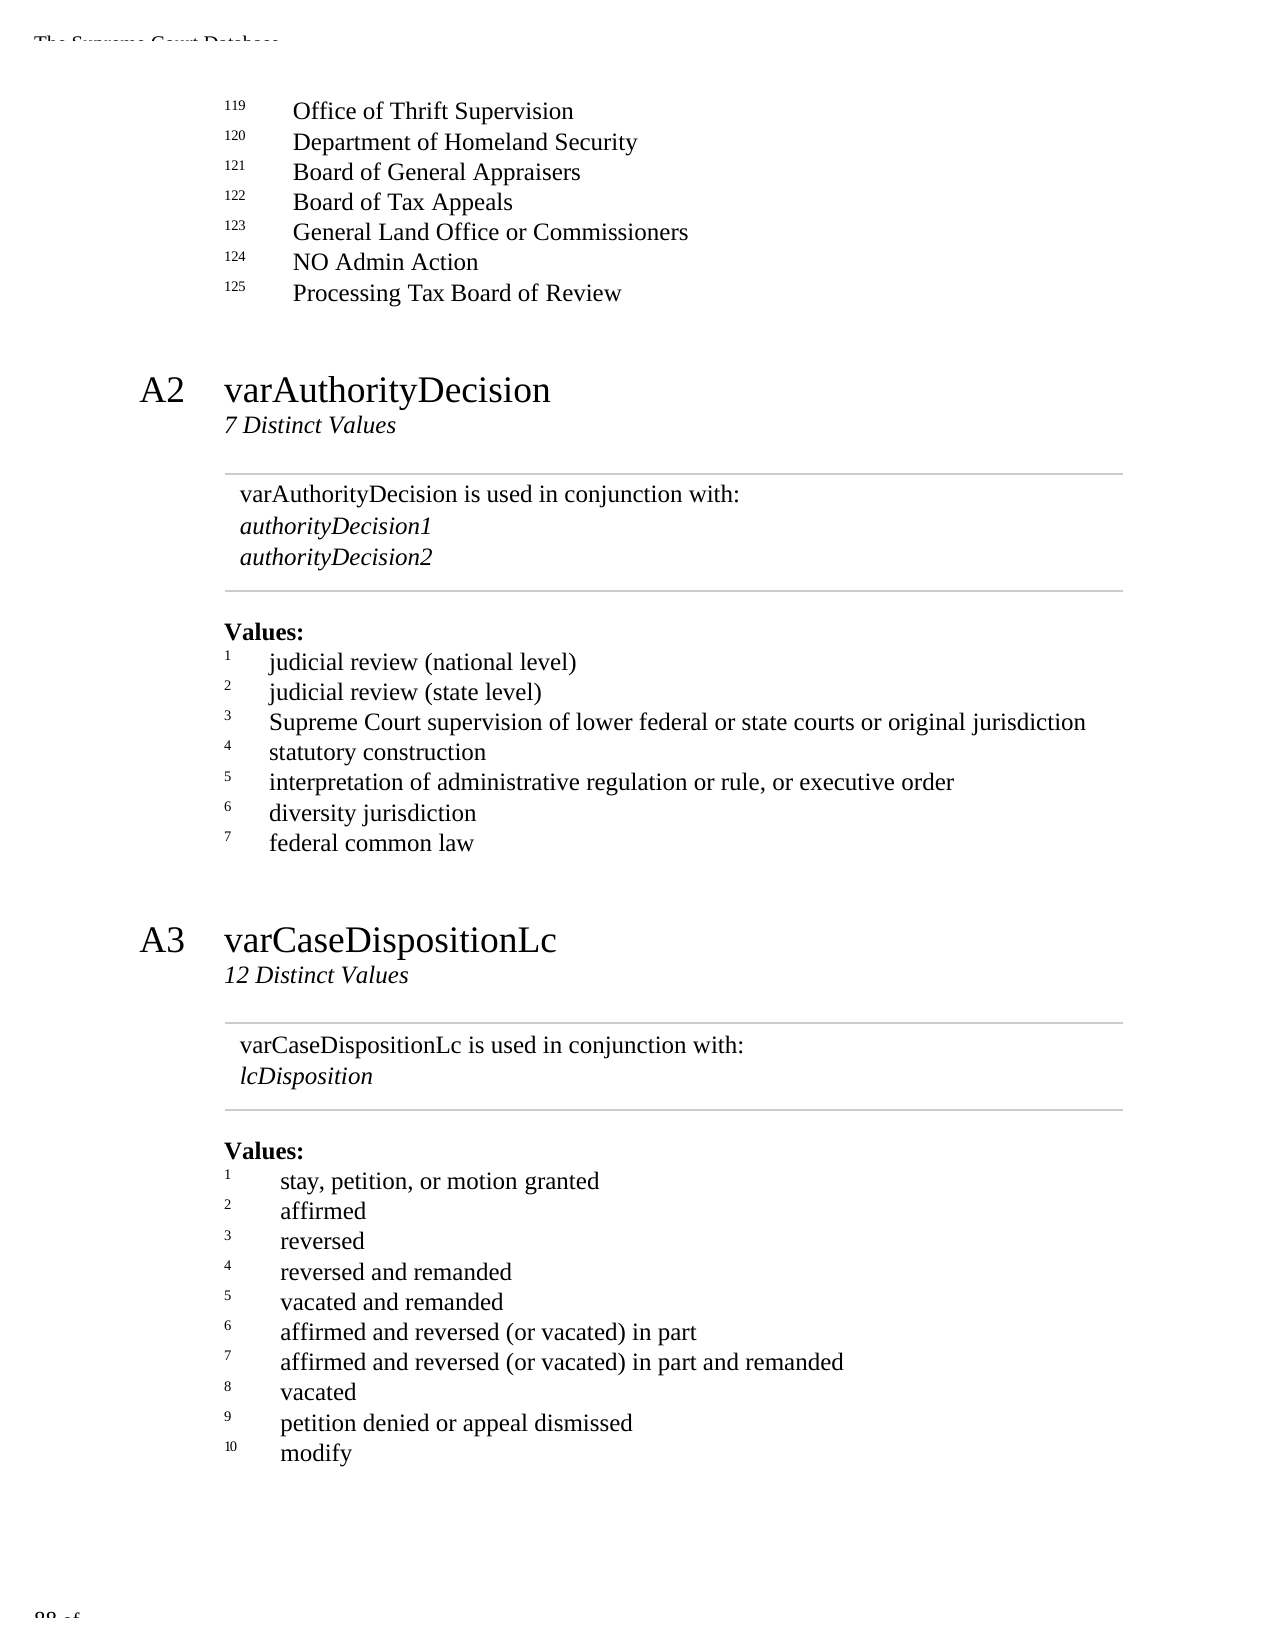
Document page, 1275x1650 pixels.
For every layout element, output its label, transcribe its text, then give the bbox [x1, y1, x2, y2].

subtitle A3 varCaseDispositionLc [139, 917, 1139, 960]
list Department of Homeland Security [224, 127, 1139, 155]
text varAuthorityDecision is used in conjunction with: [239, 479, 1139, 508]
list Board of General Appraisers [224, 157, 1139, 186]
list judicial review (state level) [224, 677, 1139, 706]
list modify [224, 1438, 1139, 1467]
subtitle Values: [224, 617, 1139, 646]
subtitle A2 varAuthorityDecision [139, 367, 1139, 410]
list reversed [224, 1226, 1139, 1255]
text 7 Distinct Values [224, 410, 1139, 439]
list interpretation of administrative regulation or rule, or executive order [224, 767, 1139, 796]
text lcDisposition [239, 1061, 1139, 1090]
list vacated [224, 1377, 1139, 1406]
list affirmed and reversed (or vacated) in part and remanded [224, 1347, 1139, 1376]
list NO Admin Action [224, 247, 1139, 276]
list vacated and remanded [224, 1287, 1139, 1316]
text 12 Distinct Values [224, 961, 1139, 989]
list federal common law [224, 828, 1139, 857]
list Office of Thrift Supervision [224, 96, 1139, 125]
list General Land Office or Commissioners [224, 217, 1139, 246]
list affirmed and reversed (or vacated) in part [224, 1317, 1139, 1346]
subtitle Values: [224, 1136, 1139, 1165]
list petition denied or appeal dismissed [224, 1408, 1139, 1436]
text authorityDecision1 authorityDecision2 [239, 511, 435, 571]
text varCaseDispositionLc is used in conjunction with: [239, 1030, 1139, 1058]
list judicial review (national level) [224, 647, 1139, 675]
list Processing Tax Board of Review [224, 278, 1139, 306]
list reversed and remanded [224, 1257, 1139, 1285]
list statutory construction [224, 737, 1139, 766]
list Supreme Court supervision of lower federal or state courts or original jurisdiction [224, 707, 1139, 736]
list diversity jurisdiction [224, 798, 1139, 826]
list stay, petition, or motion granted [224, 1166, 1139, 1195]
list affirmed [224, 1196, 1139, 1225]
list Board of Tax Appeals [224, 187, 1139, 216]
